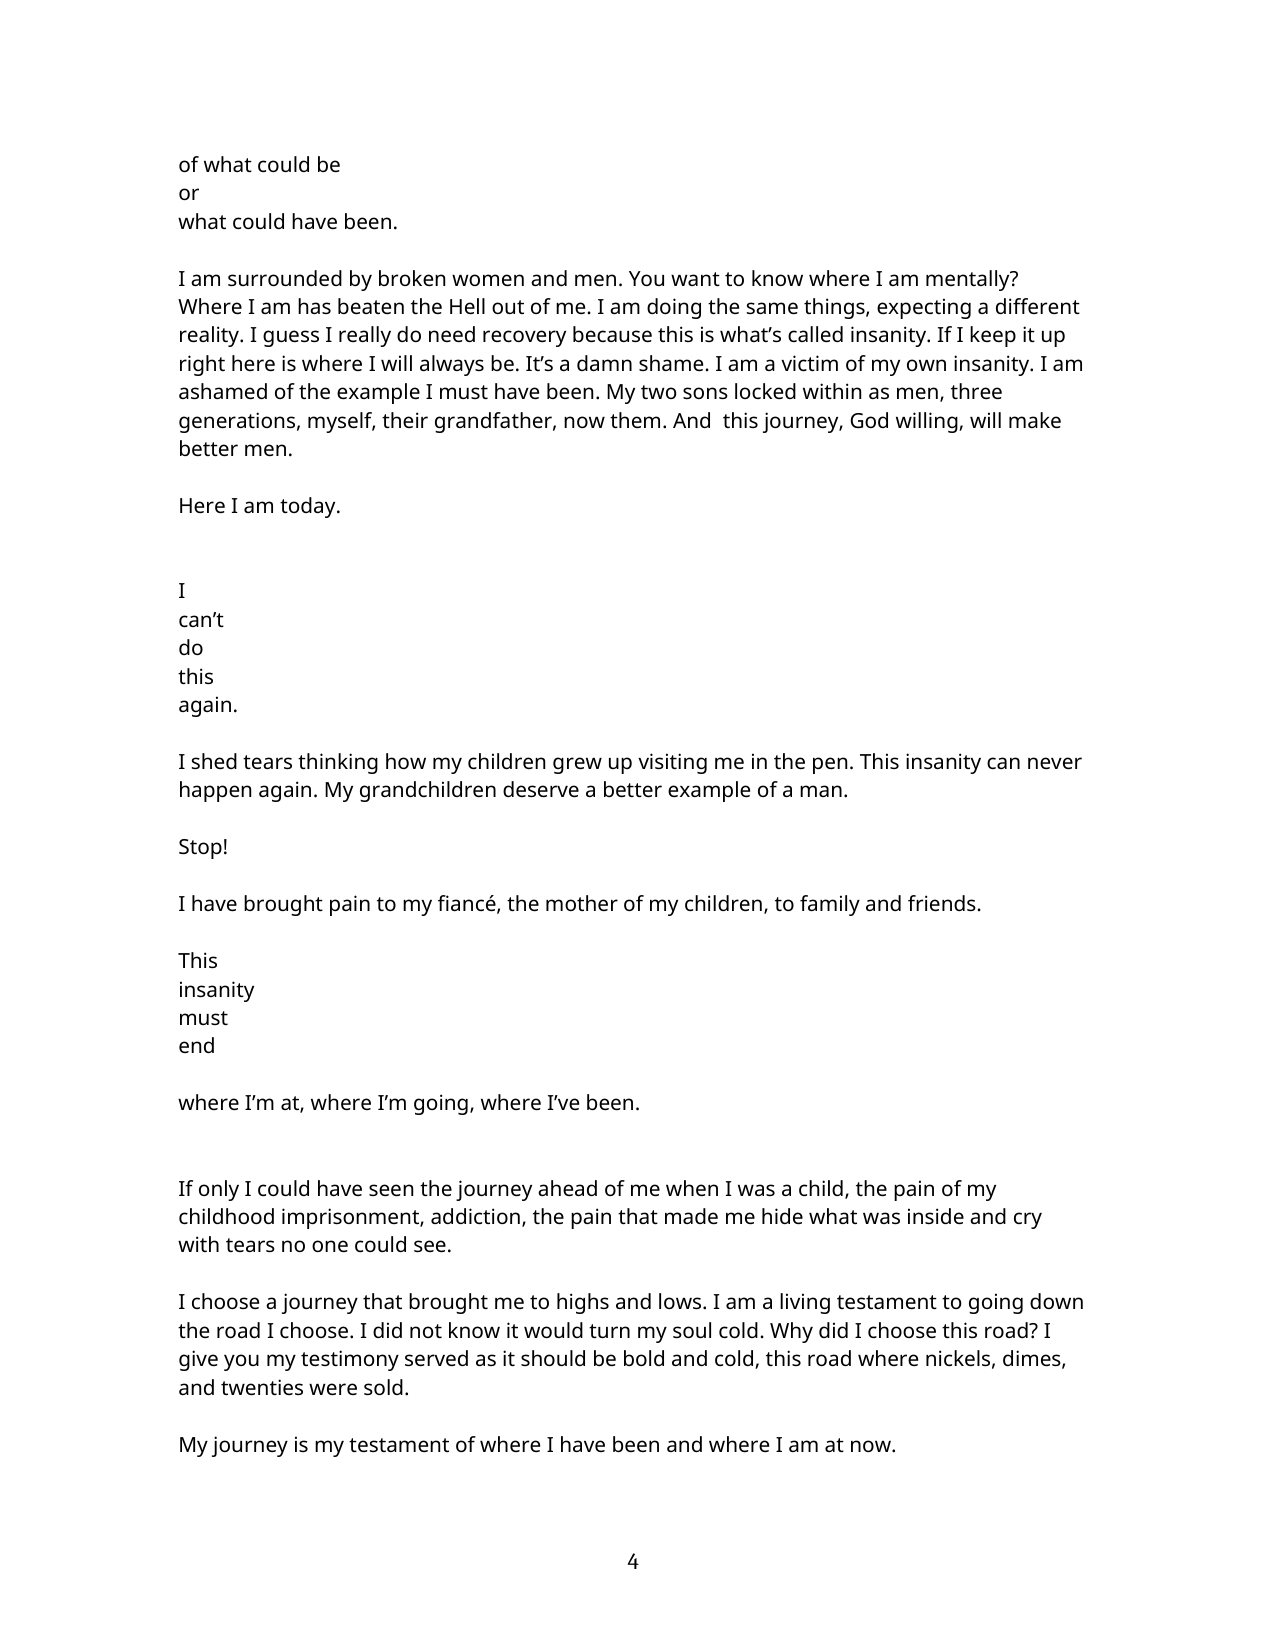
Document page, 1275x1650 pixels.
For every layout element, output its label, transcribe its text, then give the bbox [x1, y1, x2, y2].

text this [178, 662, 1087, 690]
text I [178, 577, 1087, 605]
text I have brought pain to my fiancé, the mother of my children, to family and friends. [178, 889, 1087, 918]
text again. [178, 690, 1087, 719]
text Stop! [178, 832, 1087, 861]
text insanity [178, 975, 1087, 1003]
text My journey is my testament of where I have been and where I am at now. [178, 1430, 1087, 1458]
text I shed tears thinking how my children grew up visiting me in the pen. This insanity can never happen again. My grandchildren deserve a better example of a man. [178, 747, 1087, 804]
text what could have been. [178, 207, 1087, 235]
text must [178, 1003, 1087, 1032]
text or [178, 178, 1087, 207]
text Here I am today. [178, 491, 1087, 520]
text I choose a journey that brought me to highs and lows. I am a living testament to going down the road I choose. I did not know it would turn my soul cold. Why did I choose this road? I give you my testimony served as it should be bold and cold, this road where nickels, dimes, and twenties were sold. [178, 1287, 1087, 1401]
text of what could be [178, 150, 1087, 178]
text do [178, 633, 1087, 662]
text can’t [178, 605, 1087, 633]
text I am surrounded by broken women and men. You want to know where I am mentally? Where I am has beaten the Hell out of me. I am doing the same things, expecting a different reality. I guess I really do need recovery because this is what’s called insanity. If I keep it up right here is where I will always be. It’s a damn shame. I am a victim of my own insanity. I am ashamed of the example I must have been. My two sons locked within as men, three generations, myself, their grandfather, now them. And this journey, God willing, will make better men. [178, 264, 1087, 463]
text If only I could have seen the journey ahead of me when I was a child, the pain of my childhood imprisonment, addiction, the pain that made me hide what was inside and cry with tears no one could see. [178, 1174, 1087, 1259]
text where I’m at, where I’m going, where I’ve been. [178, 1088, 1087, 1117]
text end [178, 1032, 1087, 1060]
text This [178, 946, 1087, 975]
